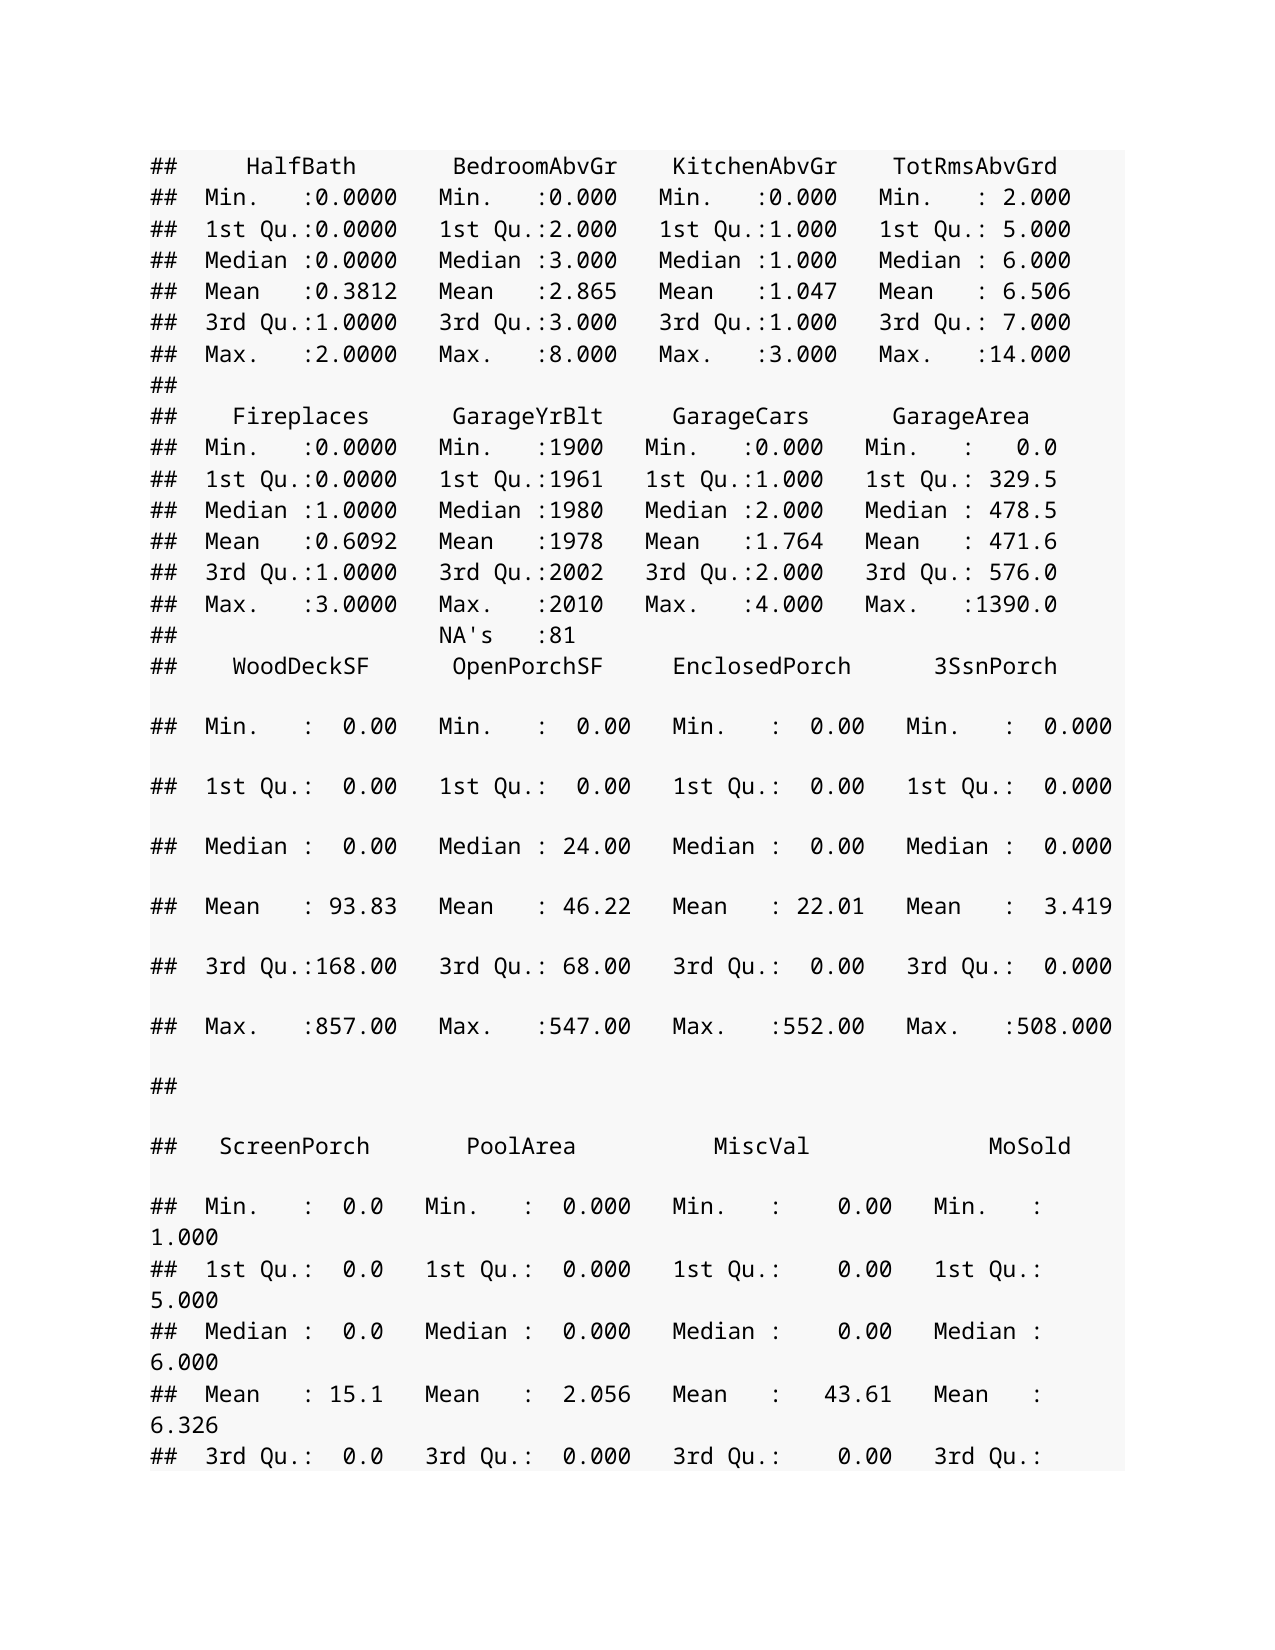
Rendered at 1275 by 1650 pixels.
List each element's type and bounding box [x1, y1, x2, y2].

text [150, 150, 1125, 1471]
